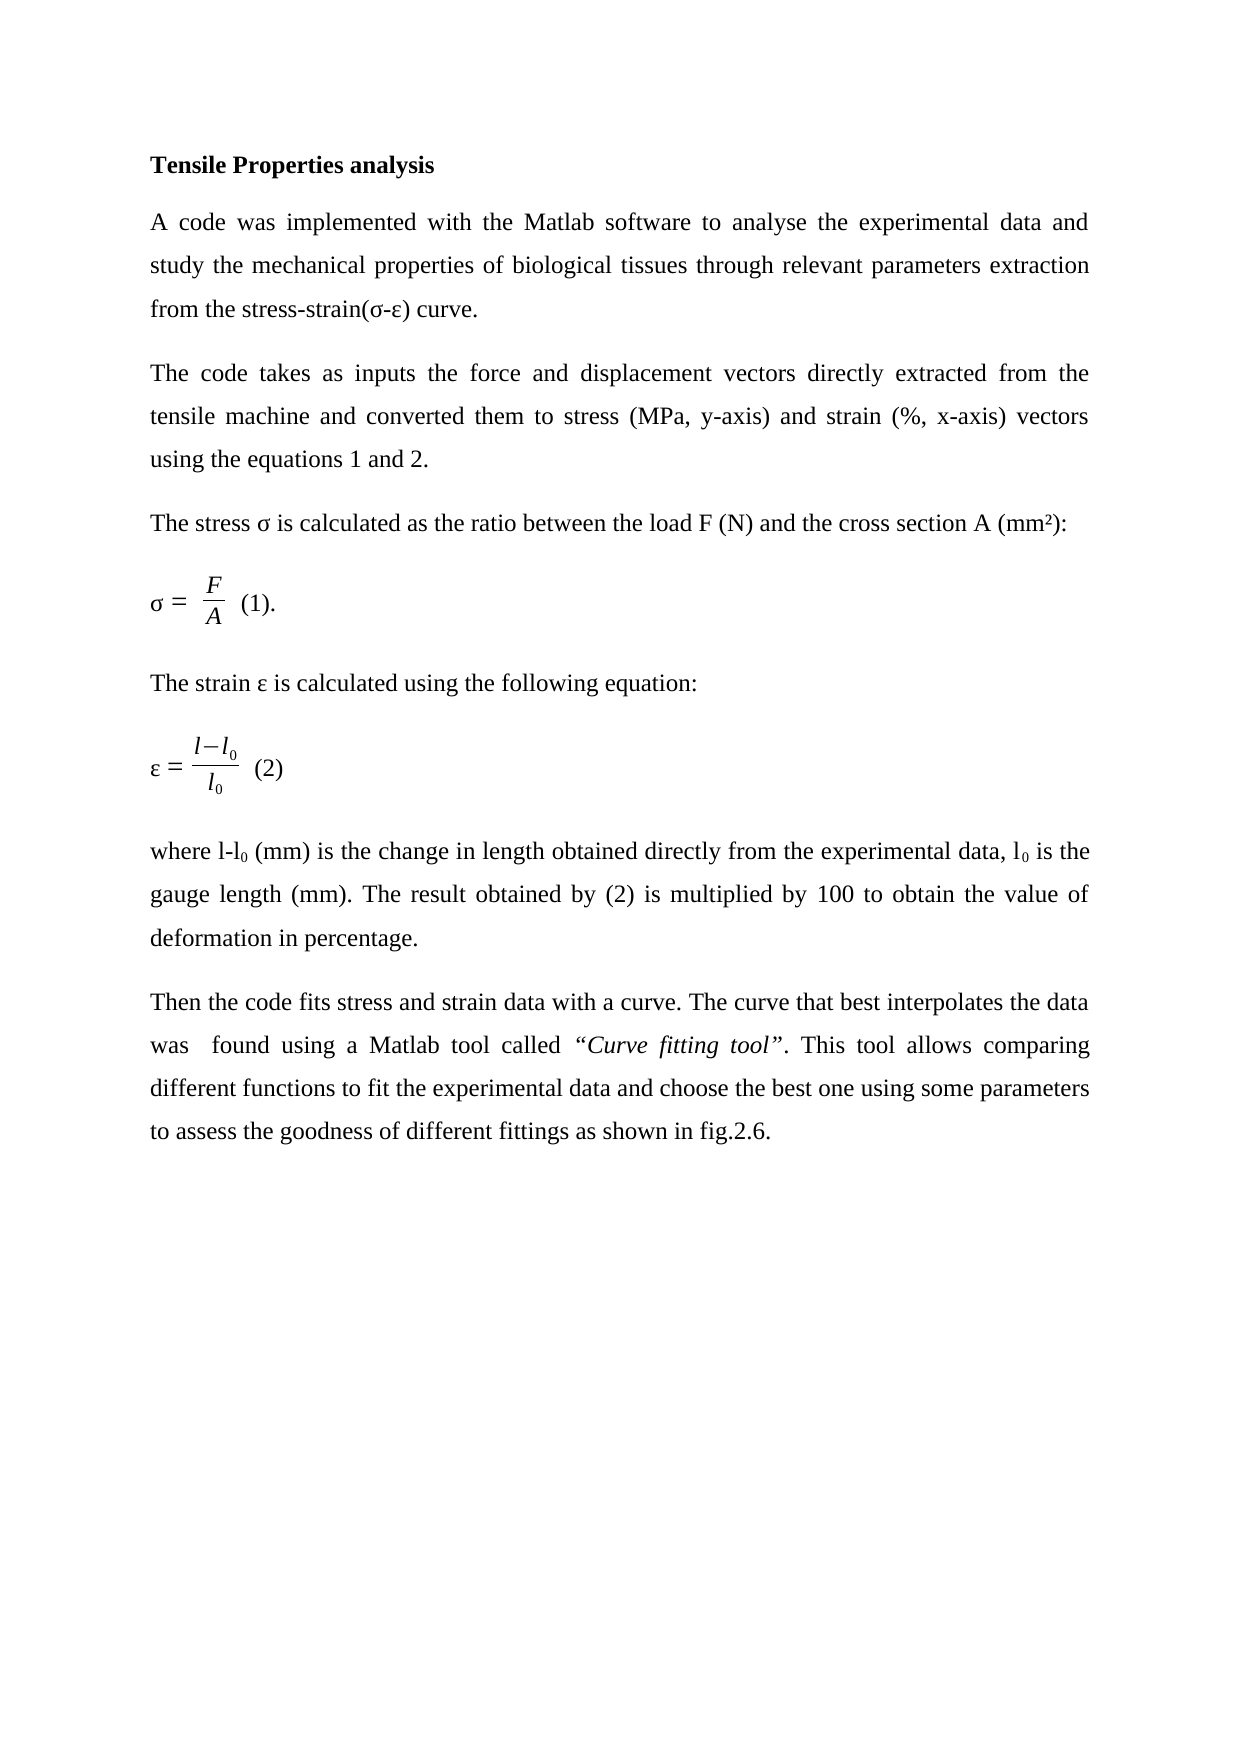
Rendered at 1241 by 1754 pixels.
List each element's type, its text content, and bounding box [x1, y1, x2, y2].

text Then the code fits stress and strain data with a curve. The curve that best interpolates the data was found using a Matlab tool called “Curve fitting tool”. This tool allows comparing different functions to fit the experimental data and choose the best one using some parameters to assess the goodness of different fittings as shown in fig.2.6. [150, 987, 1090, 1145]
subtitle Tensile Properties analysis [150, 150, 1090, 179]
text The strain ε is calculated using the following equation: [150, 668, 1090, 697]
text σ = (1). [150, 572, 1090, 631]
text ε = (2) [150, 732, 1090, 799]
text where l-l0 (mm) is the change in length obtained directly from the experimental data, l0 is the gauge length (mm). The result obtained by (2) is multiplied by 100 to obtain the value of deformation in percentage. [150, 836, 1090, 951]
text A code was implemented with the Matlab software to analyse the experimental data and study the mechanical properties of biological tissues through relevant parameters extraction from the stress-strain(σ-ε) curve. [150, 207, 1090, 322]
text The code takes as inputs the force and displacement vectors directly extracted from the tensile machine and converted them to stress (MPa, y-axis) and strain (%, x-axis) vectors using the equations 1 and 2. [150, 358, 1090, 473]
text The stress σ is calculated as the ratio between the load F (N) and the cross section A (mm²): [150, 508, 1090, 537]
